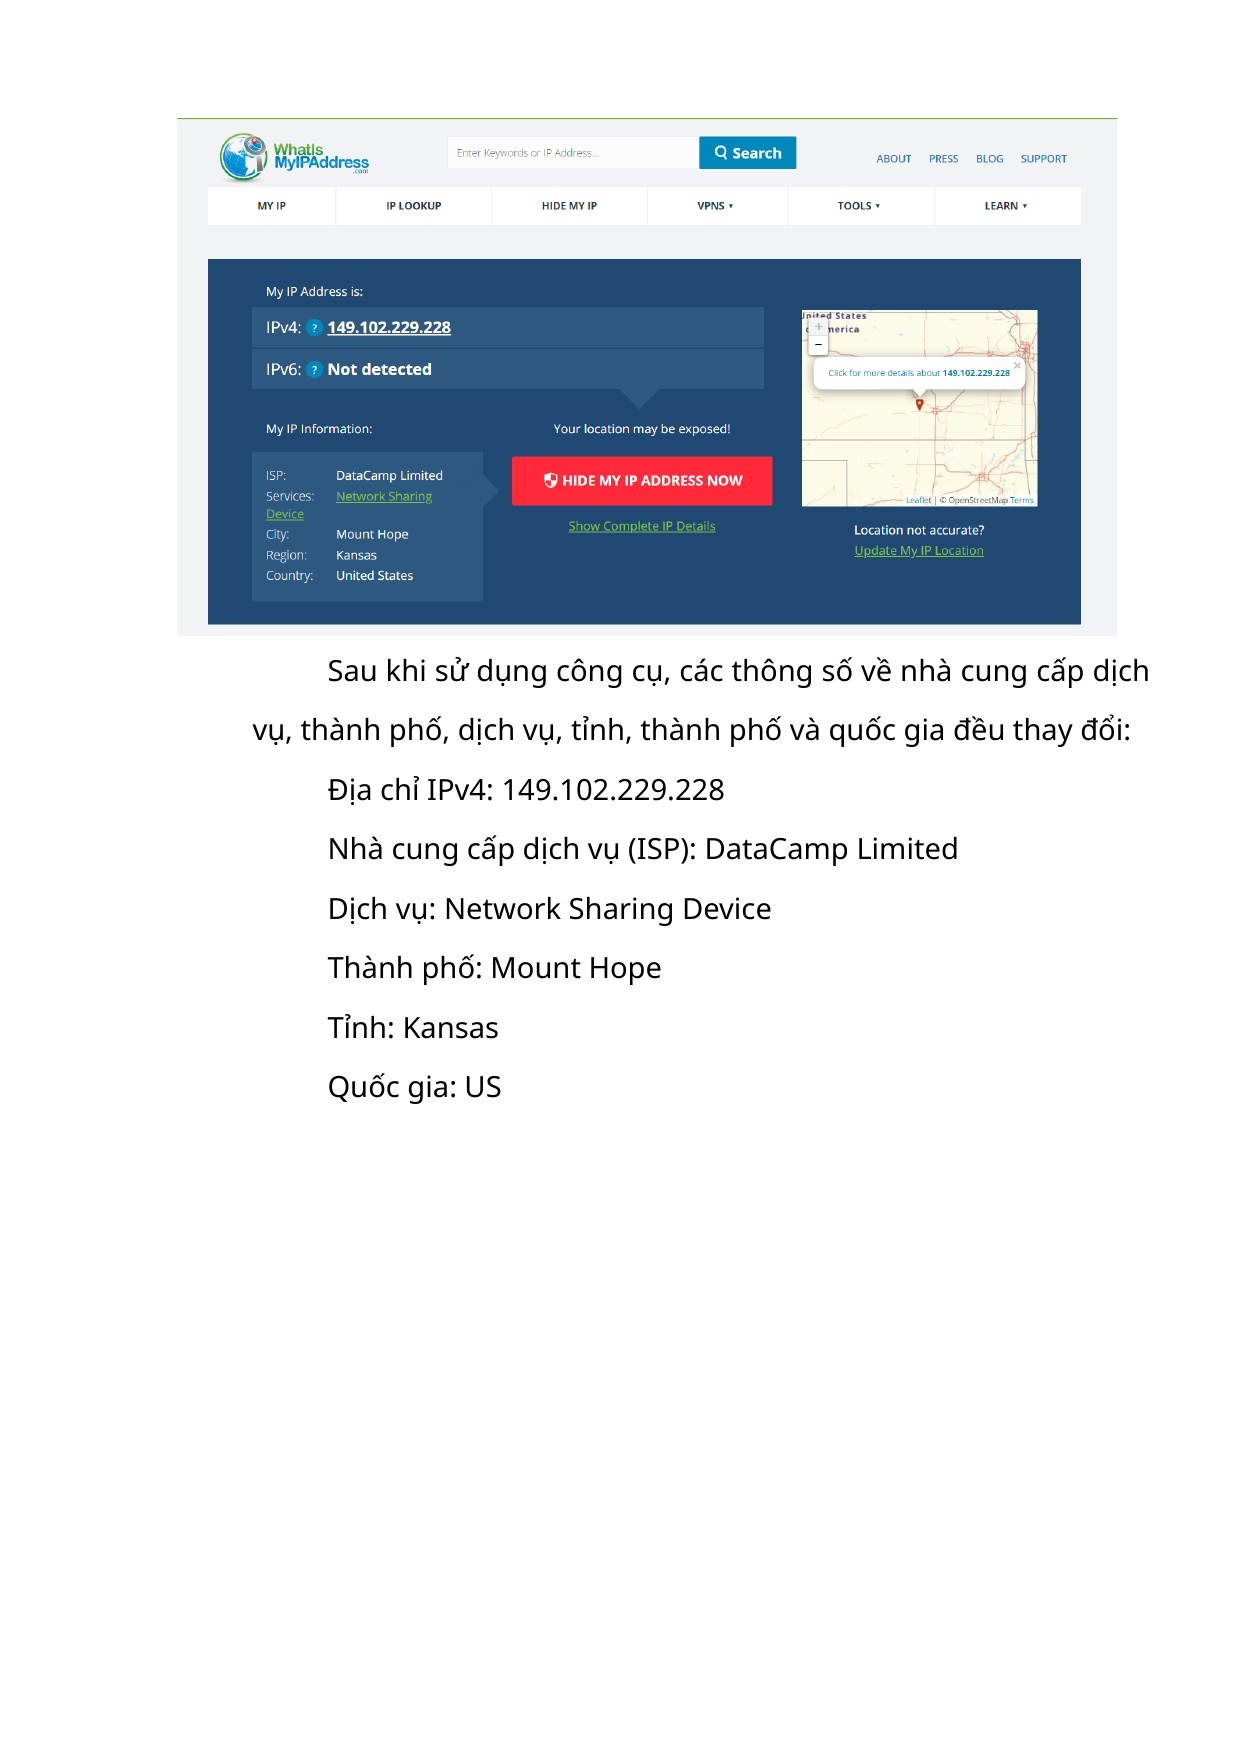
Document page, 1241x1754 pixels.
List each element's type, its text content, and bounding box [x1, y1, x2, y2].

list Thành phố: Mount Hope [327, 947, 1152, 987]
list Tỉnh: Kansas [327, 1007, 1152, 1047]
list Nhà cung cấp dịch vụ (ISP): DataCamp Limited [327, 828, 1152, 868]
picture [177, 118, 1118, 636]
list Quốc gia: US [327, 1066, 1152, 1106]
list Dịch vụ: Network Sharing Device [327, 888, 1152, 928]
list Địa chỉ IPv4: 149.102.229.228 [327, 769, 1152, 809]
list Sau khi sử dụng công cụ, các thông số về nhà cung cấp dịch vụ, thành phố, dịch vụ, tỉnh, thành phố và quốc gia đều thay đổi: [252, 650, 1152, 749]
